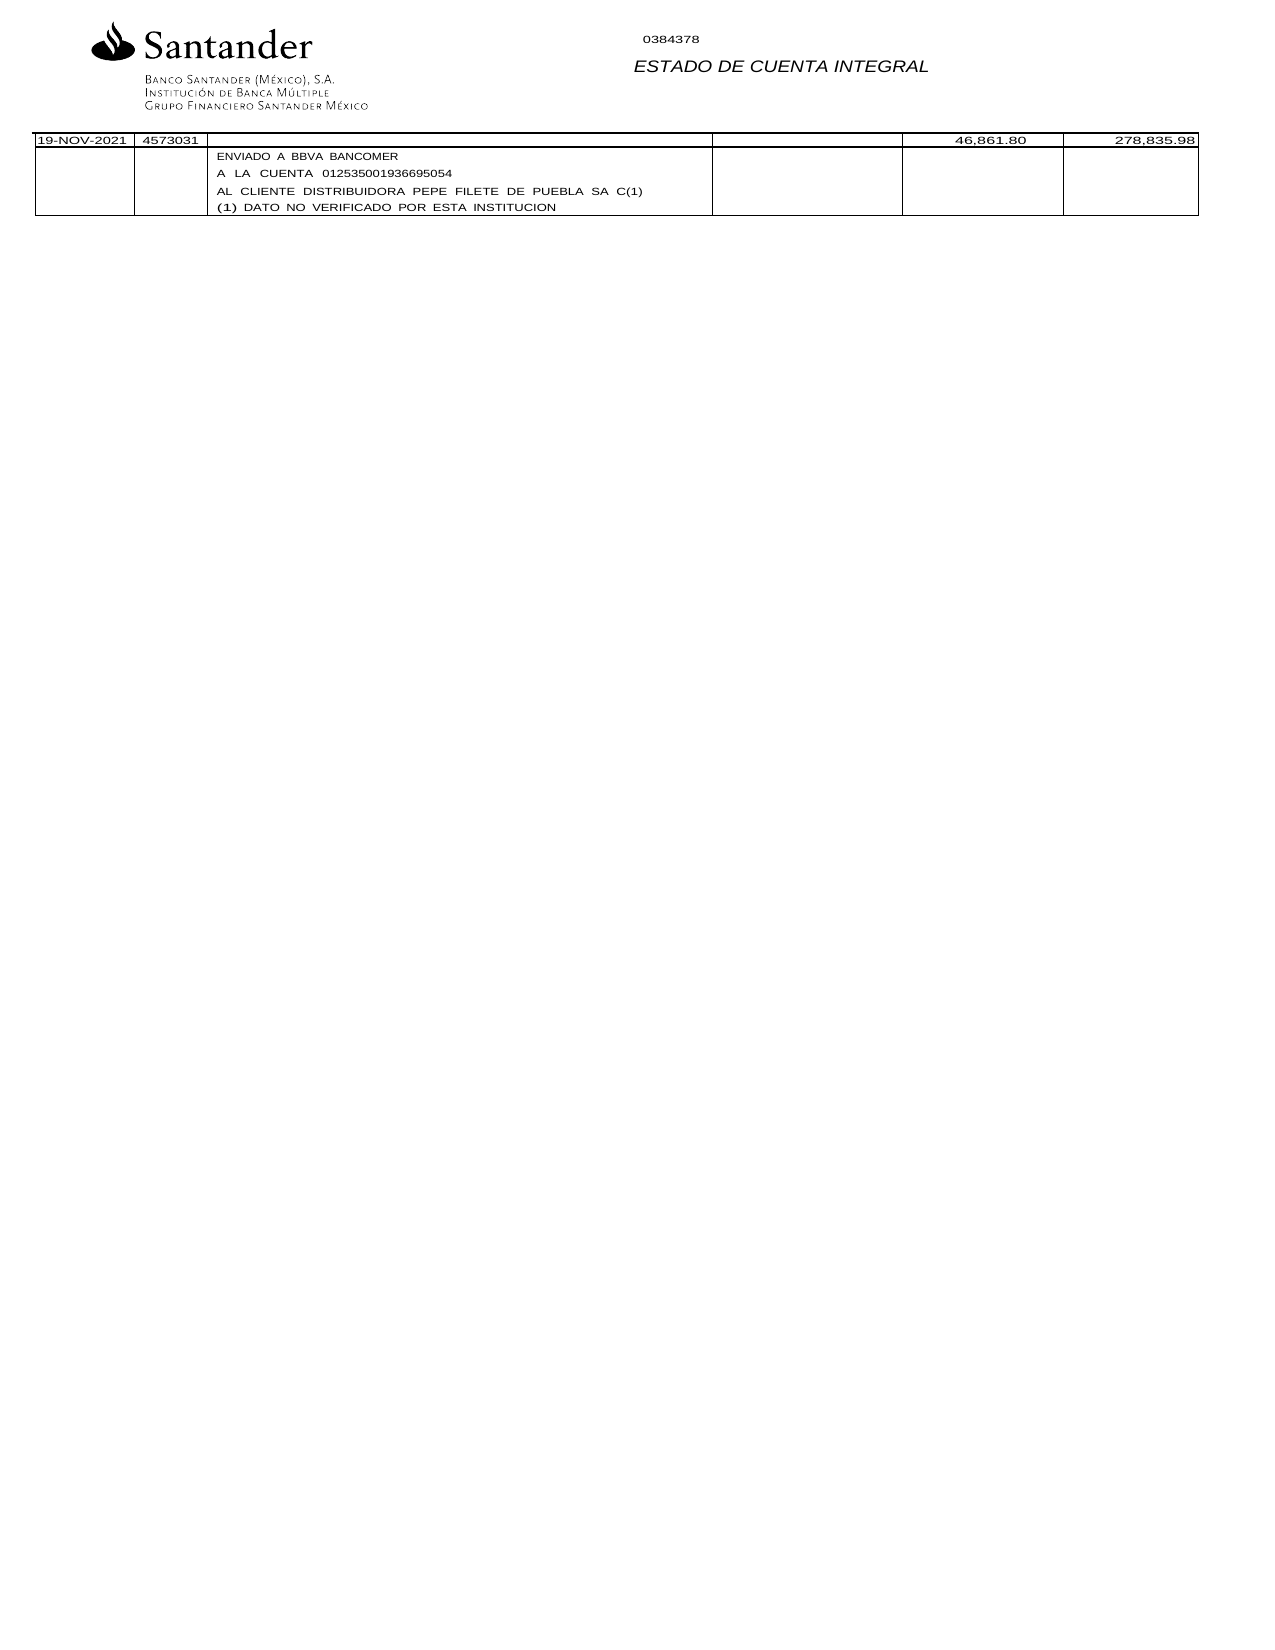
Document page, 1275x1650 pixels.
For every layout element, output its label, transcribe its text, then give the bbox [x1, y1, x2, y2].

table_cell [713, 148, 902, 215]
picture [91, 21, 368, 110]
table_cell [1064, 148, 1198, 215]
table_cell [36, 148, 134, 215]
table_cell [135, 148, 207, 215]
table_cell [713, 134, 902, 146]
table_cell [903, 148, 1063, 215]
table_cell ENVIADO A BBVA BANCOMER A LA CUENTA 012535001936695054 AL CLIENTE DISTRIBUIDORA PEPE FILETE DE PUEBLA SA C(1) (1) DATO NO VERIFICADO POR ESTA INSTITUCION [208, 148, 712, 215]
